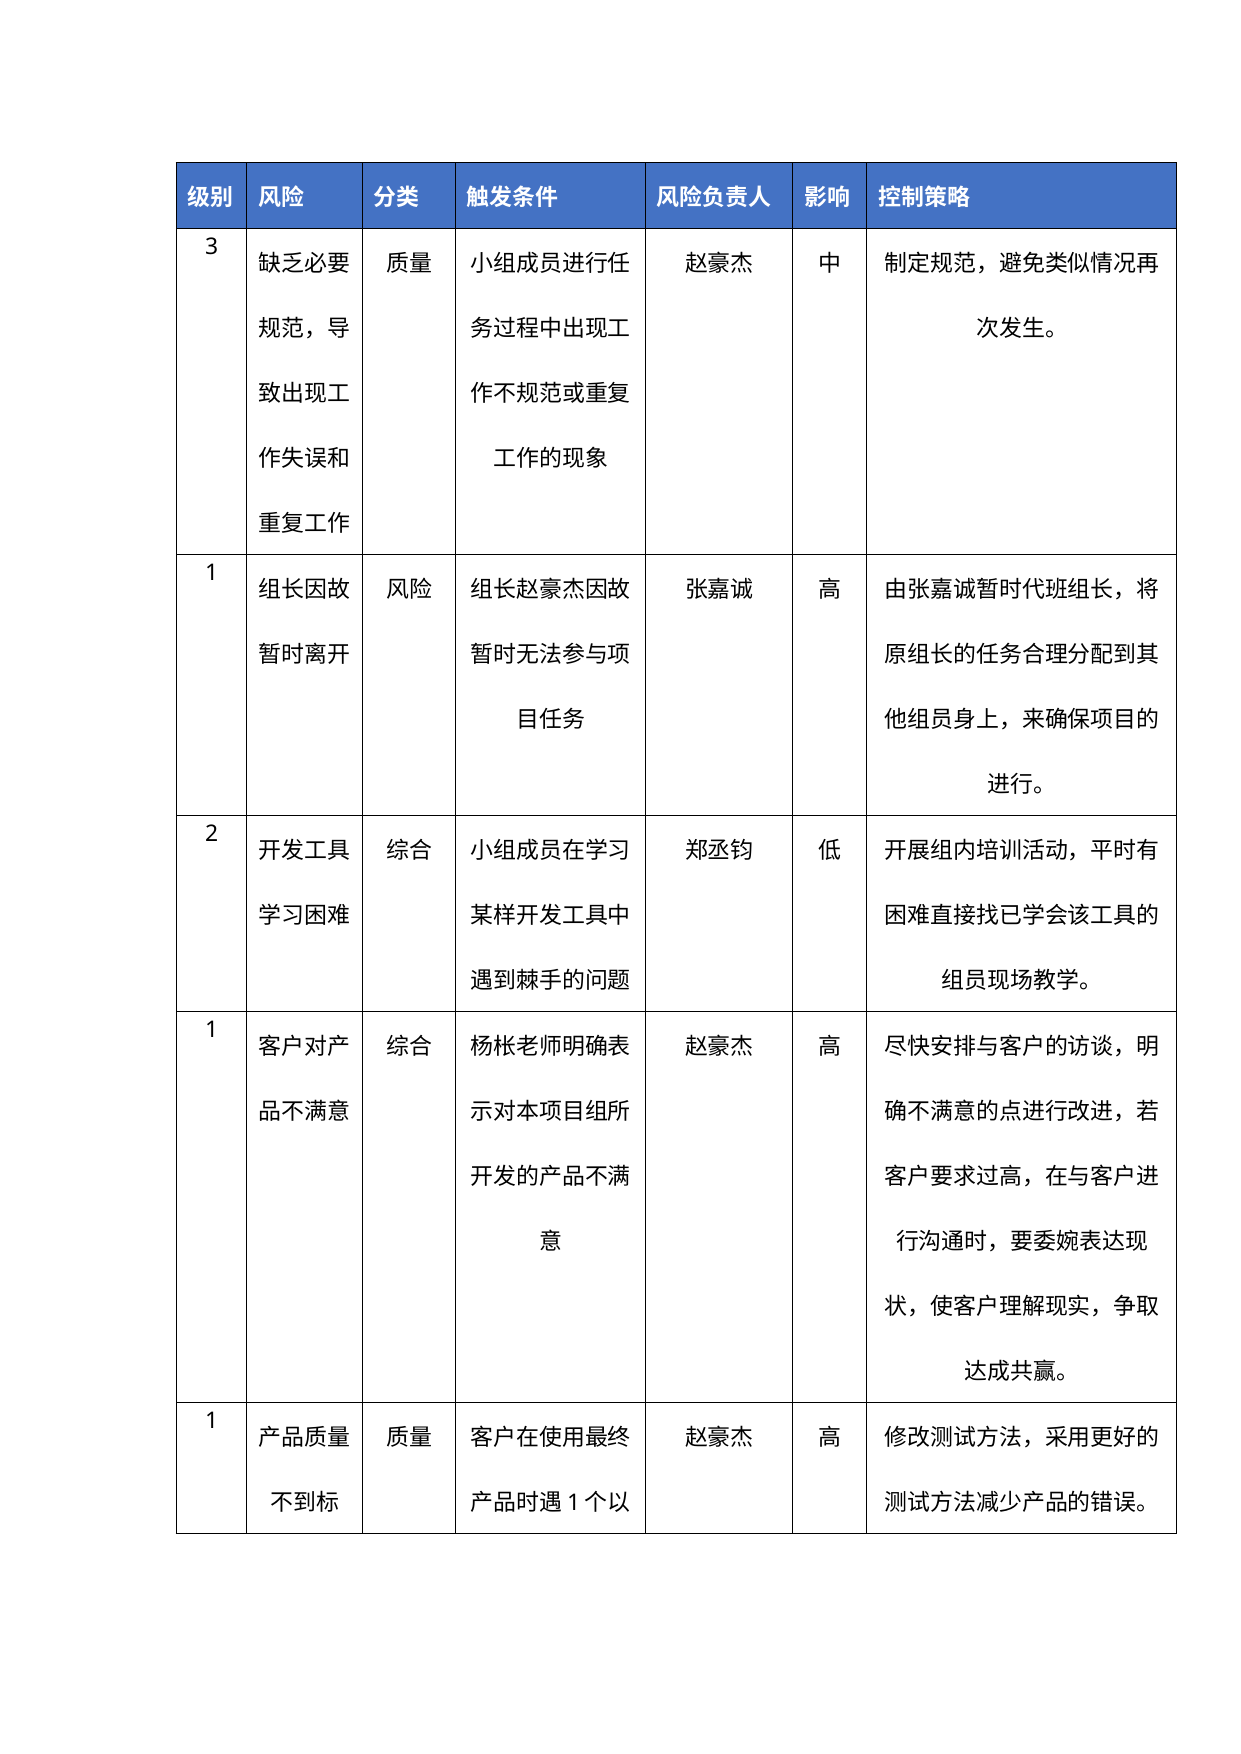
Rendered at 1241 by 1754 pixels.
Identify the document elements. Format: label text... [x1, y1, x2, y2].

table_cell 2 [177, 816, 246, 1011]
table_cell 制定规范，避免类似情况再次发生。 [867, 229, 1176, 554]
table_cell 3 [177, 229, 246, 554]
table_cell 低 [793, 816, 866, 1011]
table_cell 客户对产品不满意 [247, 1012, 362, 1402]
table_cell 高 [793, 555, 866, 815]
table_cell 高 [793, 1403, 866, 1533]
table_cell 组长赵豪杰因故暂时无法参与项目任务 [456, 555, 645, 815]
table_cell 1 [177, 1403, 246, 1533]
table_cell 高 [793, 1012, 866, 1402]
table_cell 由张嘉诚暂时代班组长，将原组长的任务合理分配到其他组员身上，来确保项目的进行。 [867, 555, 1176, 815]
table_cell 综合 [363, 1012, 455, 1402]
table_cell 赵豪杰 [646, 1403, 792, 1533]
table_cell 赵豪杰 [646, 229, 792, 554]
table_cell 开展组内培训活动，平时有困难直接找已学会该工具的组员现场教学。 [867, 816, 1176, 1011]
table_cell 中 [793, 229, 866, 554]
table_cell 1 [177, 1012, 246, 1402]
table_cell 质量 [363, 1403, 455, 1533]
table_cell 小组成员进行任务过程中出现工作不规范或重复工作的现象 [456, 229, 645, 554]
table_cell 小组成员在学习某样开发工具中遇到棘手的问题 [456, 816, 645, 1011]
table_header 控制策略 [867, 163, 1176, 228]
table_cell 开发工具学习困难 [247, 816, 362, 1011]
table_cell 缺乏必要规范，导致出现工作失误和重复工作 [247, 229, 362, 554]
table_cell 综合 [363, 816, 455, 1011]
table_cell 客户在使用最终产品时遇1个以上BUG [456, 1403, 645, 1533]
table_header 触发条件 [456, 163, 645, 228]
table_cell 风险 [363, 555, 455, 815]
table_cell 杨枨老师明确表示对本项目组所开发的产品不满意 [456, 1012, 645, 1402]
table_header 分类 [363, 163, 455, 228]
table_cell 1 [177, 555, 246, 815]
table_cell 质量 [363, 229, 455, 554]
table_cell 赵豪杰 [646, 1012, 792, 1402]
table_cell 尽快安排与客户的访谈，明确不满意的点进行改进，若客户要求过高，在与客户进行沟通时，要委婉表达现状，使客户理解现实，争取达成共赢。 [867, 1012, 1176, 1402]
table_header 影响 [793, 163, 866, 228]
table_cell 郑丞钧 [646, 816, 792, 1011]
table_header 级别 [177, 163, 246, 228]
table_cell 组长因故暂时离开 [247, 555, 362, 815]
table_cell 修改测试方法，采用更好的测试方法减少产品的错误。 [867, 1403, 1176, 1533]
table_header 风险 [247, 163, 362, 228]
table_cell 产品质量不到标 [247, 1403, 362, 1533]
table_cell 张嘉诚 [646, 555, 792, 815]
table_header 风险负责人 [646, 163, 792, 228]
